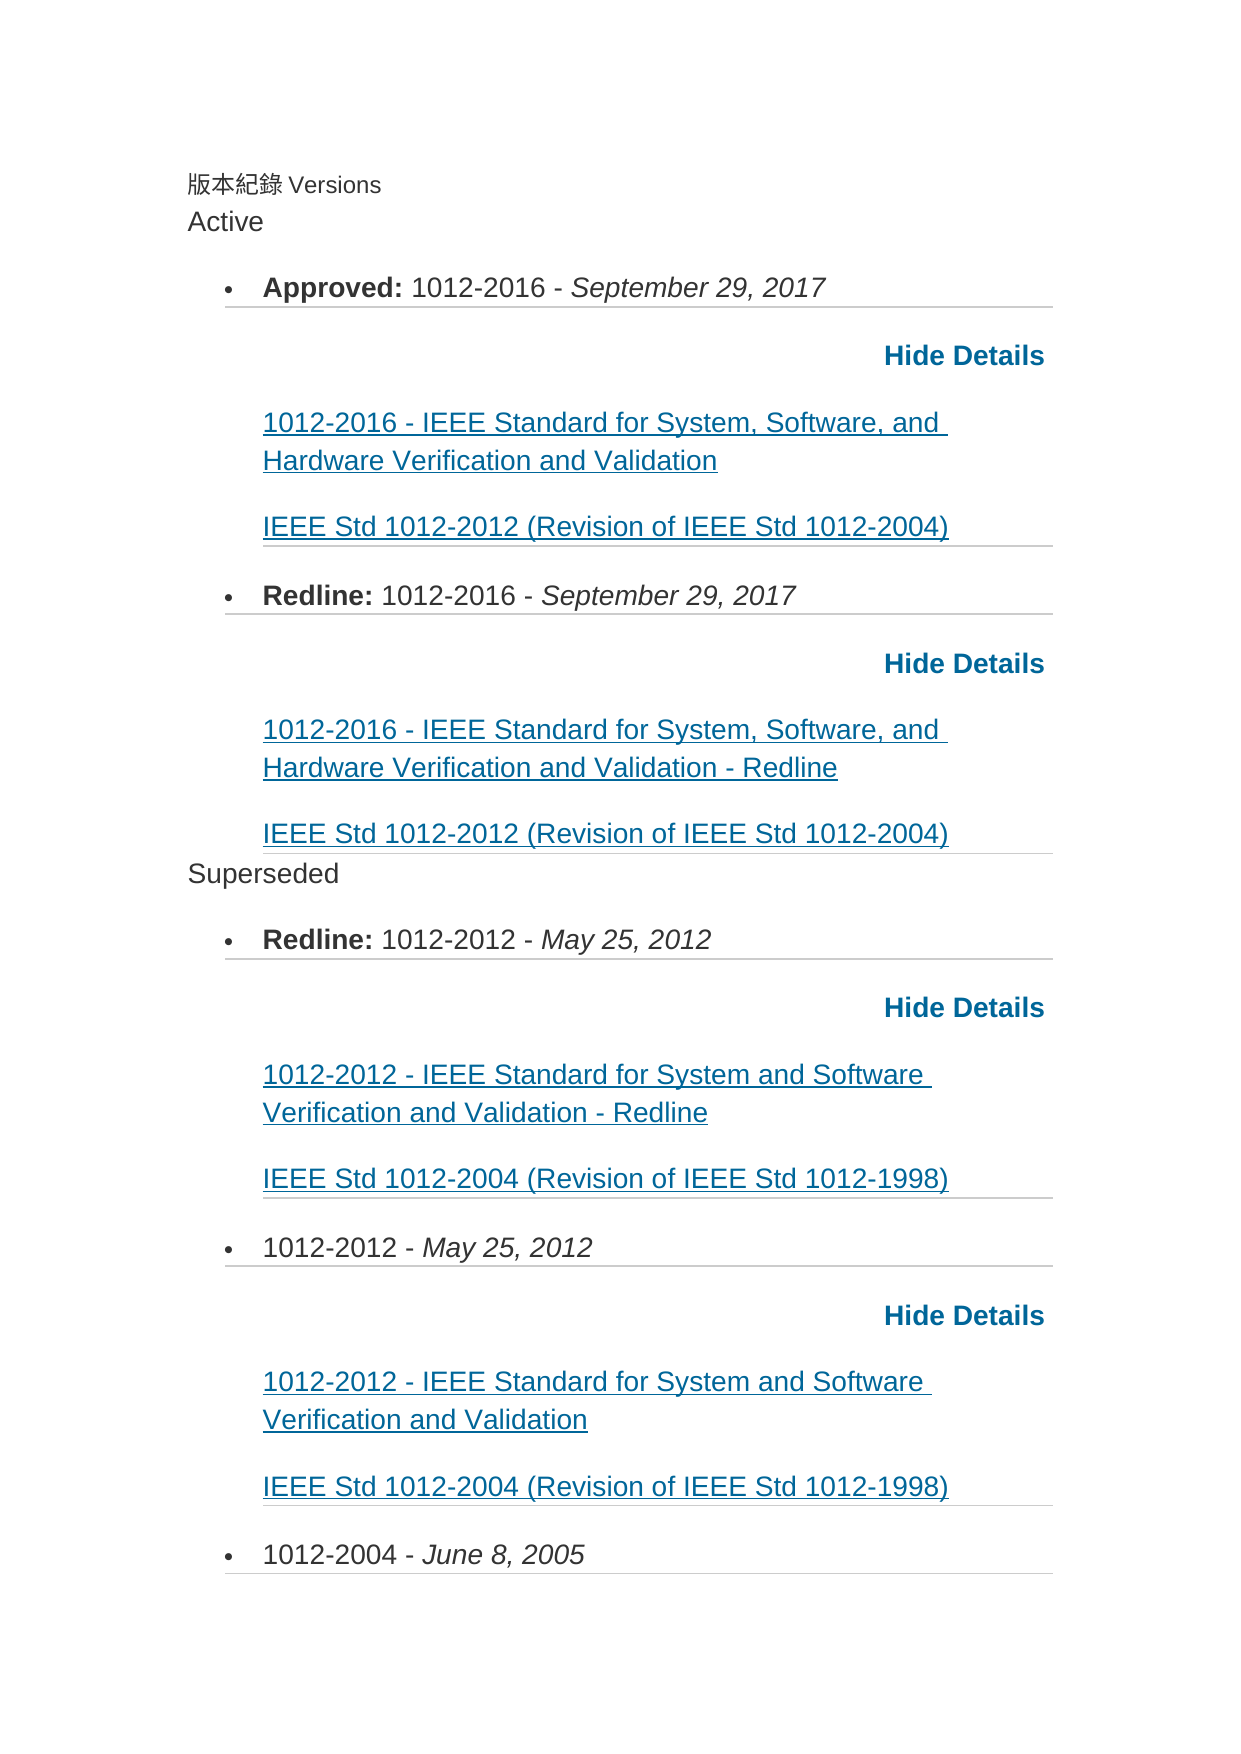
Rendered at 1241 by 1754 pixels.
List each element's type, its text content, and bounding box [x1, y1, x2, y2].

text IEEE Std 1012-2004 (Revision of IEEE Std 1012-1998) [262, 1160, 1053, 1199]
list Approved: 1012-2016 - September 29, 2017 [225, 269, 1053, 306]
text 1012-2016 - IEEE Standard for System, Software, and Hardware Verification and Validation [262, 403, 1053, 478]
text IEEE Std 1012-2012 (Revision of IEEE Std 1012-2004) [262, 815, 1053, 854]
text 1012-2012 - IEEE Standard for System and Software Verification and Validation [262, 1363, 1053, 1438]
text IEEE Std 1012-2012 (Revision of IEEE Std 1012-2004) [262, 508, 1053, 547]
text Active [187, 202, 1053, 239]
list Redline: 1012-2016 - September 29, 2017 [225, 576, 1053, 613]
text 1012-2012 - IEEE Standard for System and Software Verification and Validation - Redline [262, 1056, 1053, 1131]
list 1012-2004 - June 8, 2005 [225, 1535, 1053, 1573]
text IEEE Std 1012-2004 (Revision of IEEE Std 1012-1998) [262, 1467, 1053, 1506]
text Hide Details [262, 644, 1053, 682]
text Superseded [187, 854, 1053, 892]
list Redline: 1012-2012 - May 25, 2012 [225, 921, 1053, 958]
text Hide Details [262, 1296, 1053, 1334]
text 1012-2016 - IEEE Standard for System, Software, and Hardware Verification and Validation - Redline [262, 711, 1053, 786]
text Hide Details [262, 989, 1053, 1026]
list 1012-2012 - May 25, 2012 [225, 1228, 1053, 1265]
text 版本紀錄Versions [187, 164, 1053, 202]
text Hide Details [262, 337, 1053, 374]
